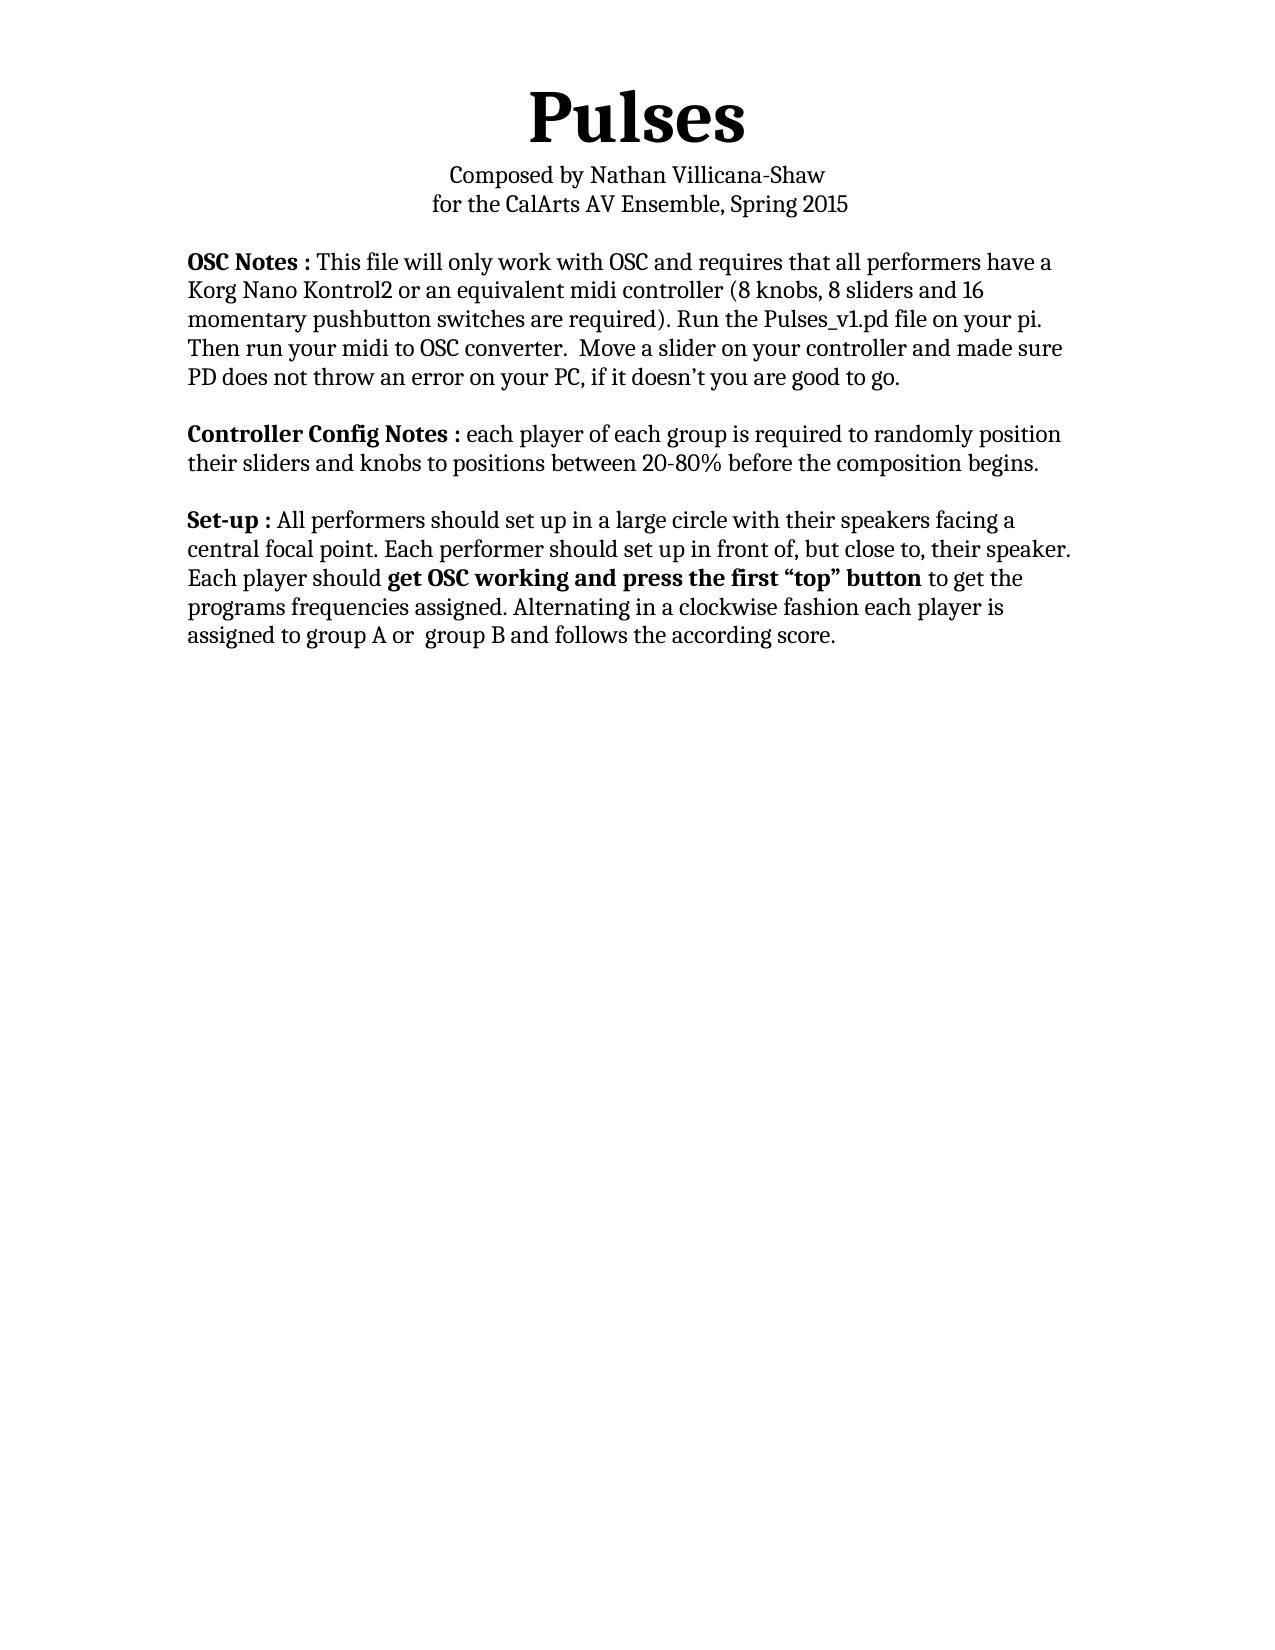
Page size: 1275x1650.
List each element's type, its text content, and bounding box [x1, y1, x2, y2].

text Composed by Nathan Villicana-Shaw [187, 161, 1087, 190]
text for the CalArts AV Ensemble, Spring 2015 [187, 190, 1087, 219]
text Pulses [187, 75, 1087, 161]
text Set-up : All performers should set up in a large circle with their speakers facing a central focal point. Each performer should set up in front of, but close to, their speaker. Each player should get OSC working and press the first “top” button to get the programs frequencies assigned. Alternating in a clockwise fashion each player is assigned to group A or group B and follows the according score. [187, 506, 1087, 650]
text Controller Config Notes : each player of each group is required to randomly position their sliders and knobs to positions between 20-80% before the composition begins. [187, 420, 1087, 477]
text OSC Notes : This file will only work with OSC and requires that all performers have a Korg Nano Kontrol2 or an equivalent midi controller (8 knobs, 8 sliders and 16 momentary pushbutton switches are required). Run the Pulses_v1.pd file on your pi. Then run your midi to OSC converter. Move a slider on your controller and made sure PD does not throw an error on your PC, if it doesn’t you are good to go. [187, 247, 1087, 391]
